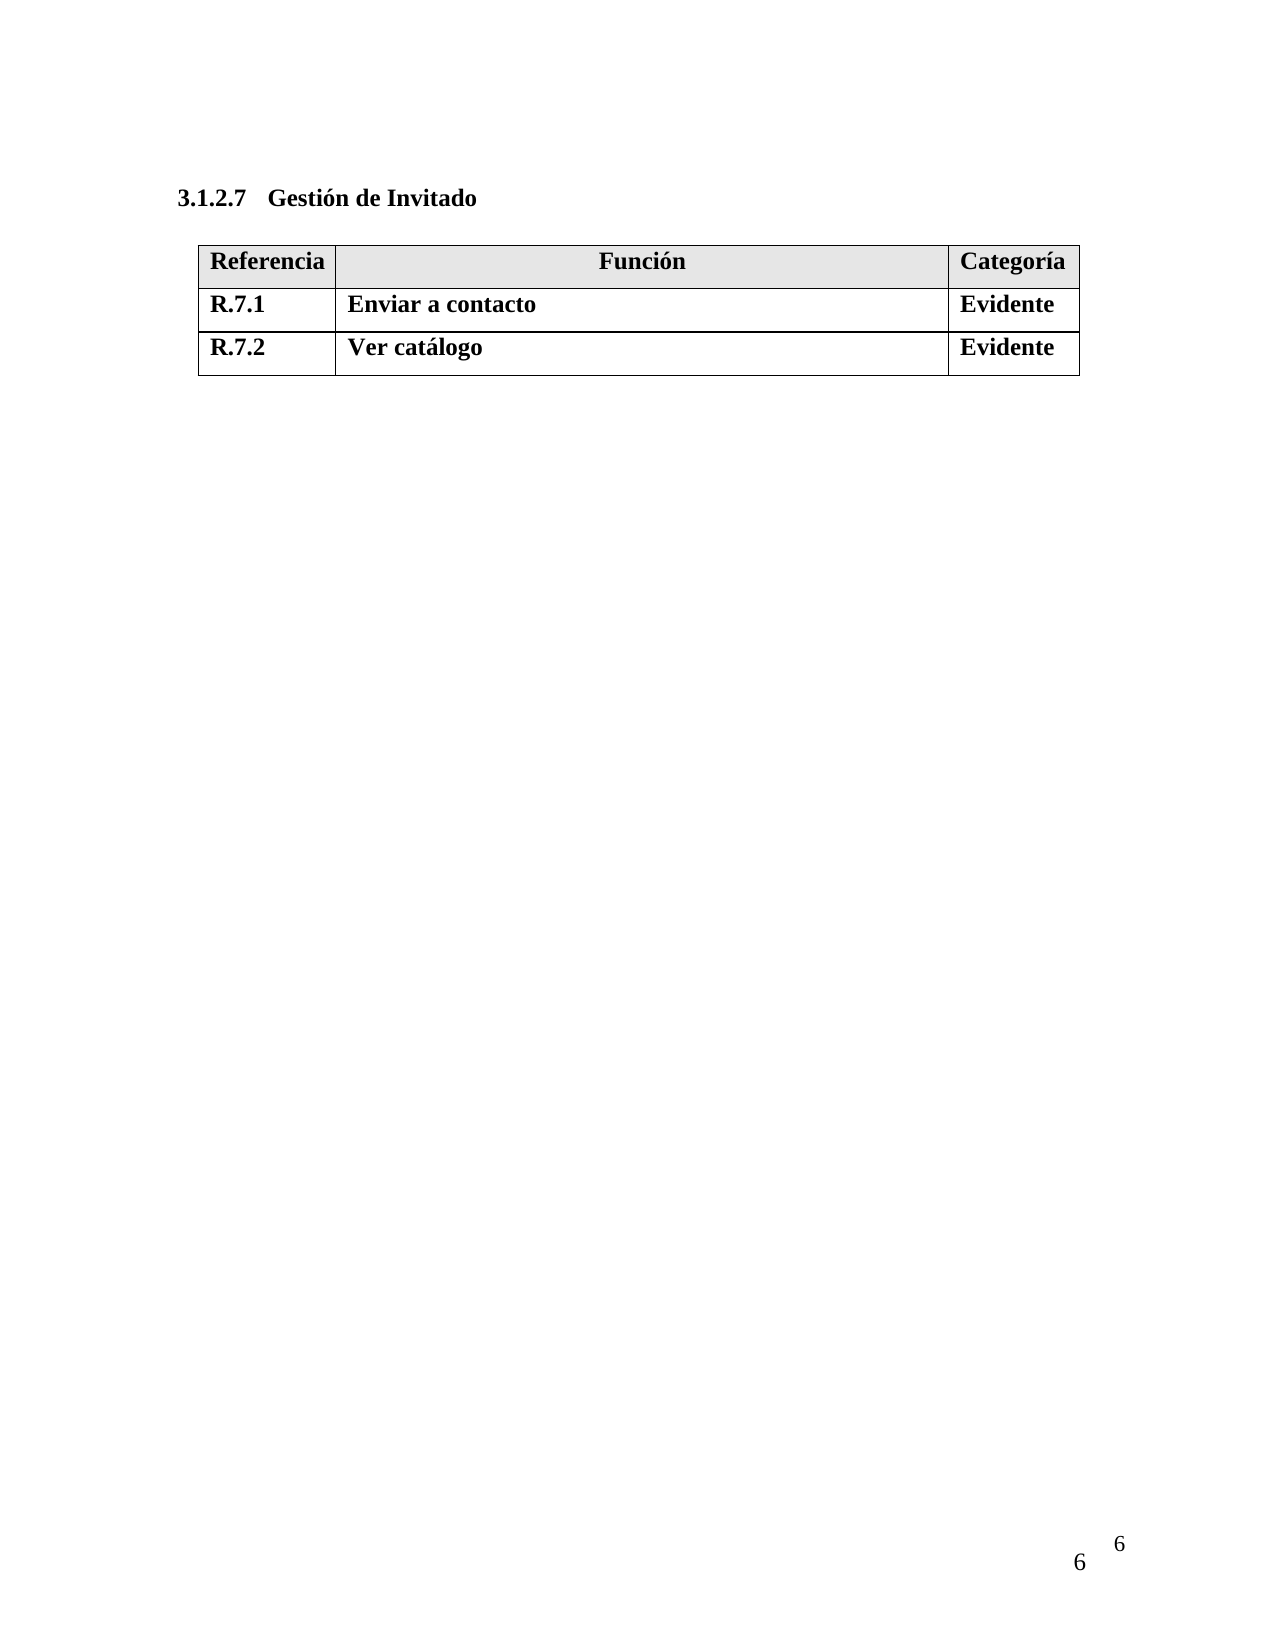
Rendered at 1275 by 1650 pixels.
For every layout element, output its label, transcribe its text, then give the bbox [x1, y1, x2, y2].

table_cell Enviar a contacto [336, 289, 948, 331]
table_header Categoría [949, 246, 1079, 288]
table_cell Evidente [949, 289, 1079, 331]
table_header Referencia [199, 246, 335, 288]
table_cell R.7.1 [199, 289, 335, 331]
table_header Función [336, 246, 948, 288]
table_cell Ver catálogo [336, 333, 948, 374]
table_cell R.7.2 [199, 333, 335, 374]
subtitle Gestión de Invitado [177, 183, 1125, 211]
table_cell Evidente [949, 333, 1079, 374]
